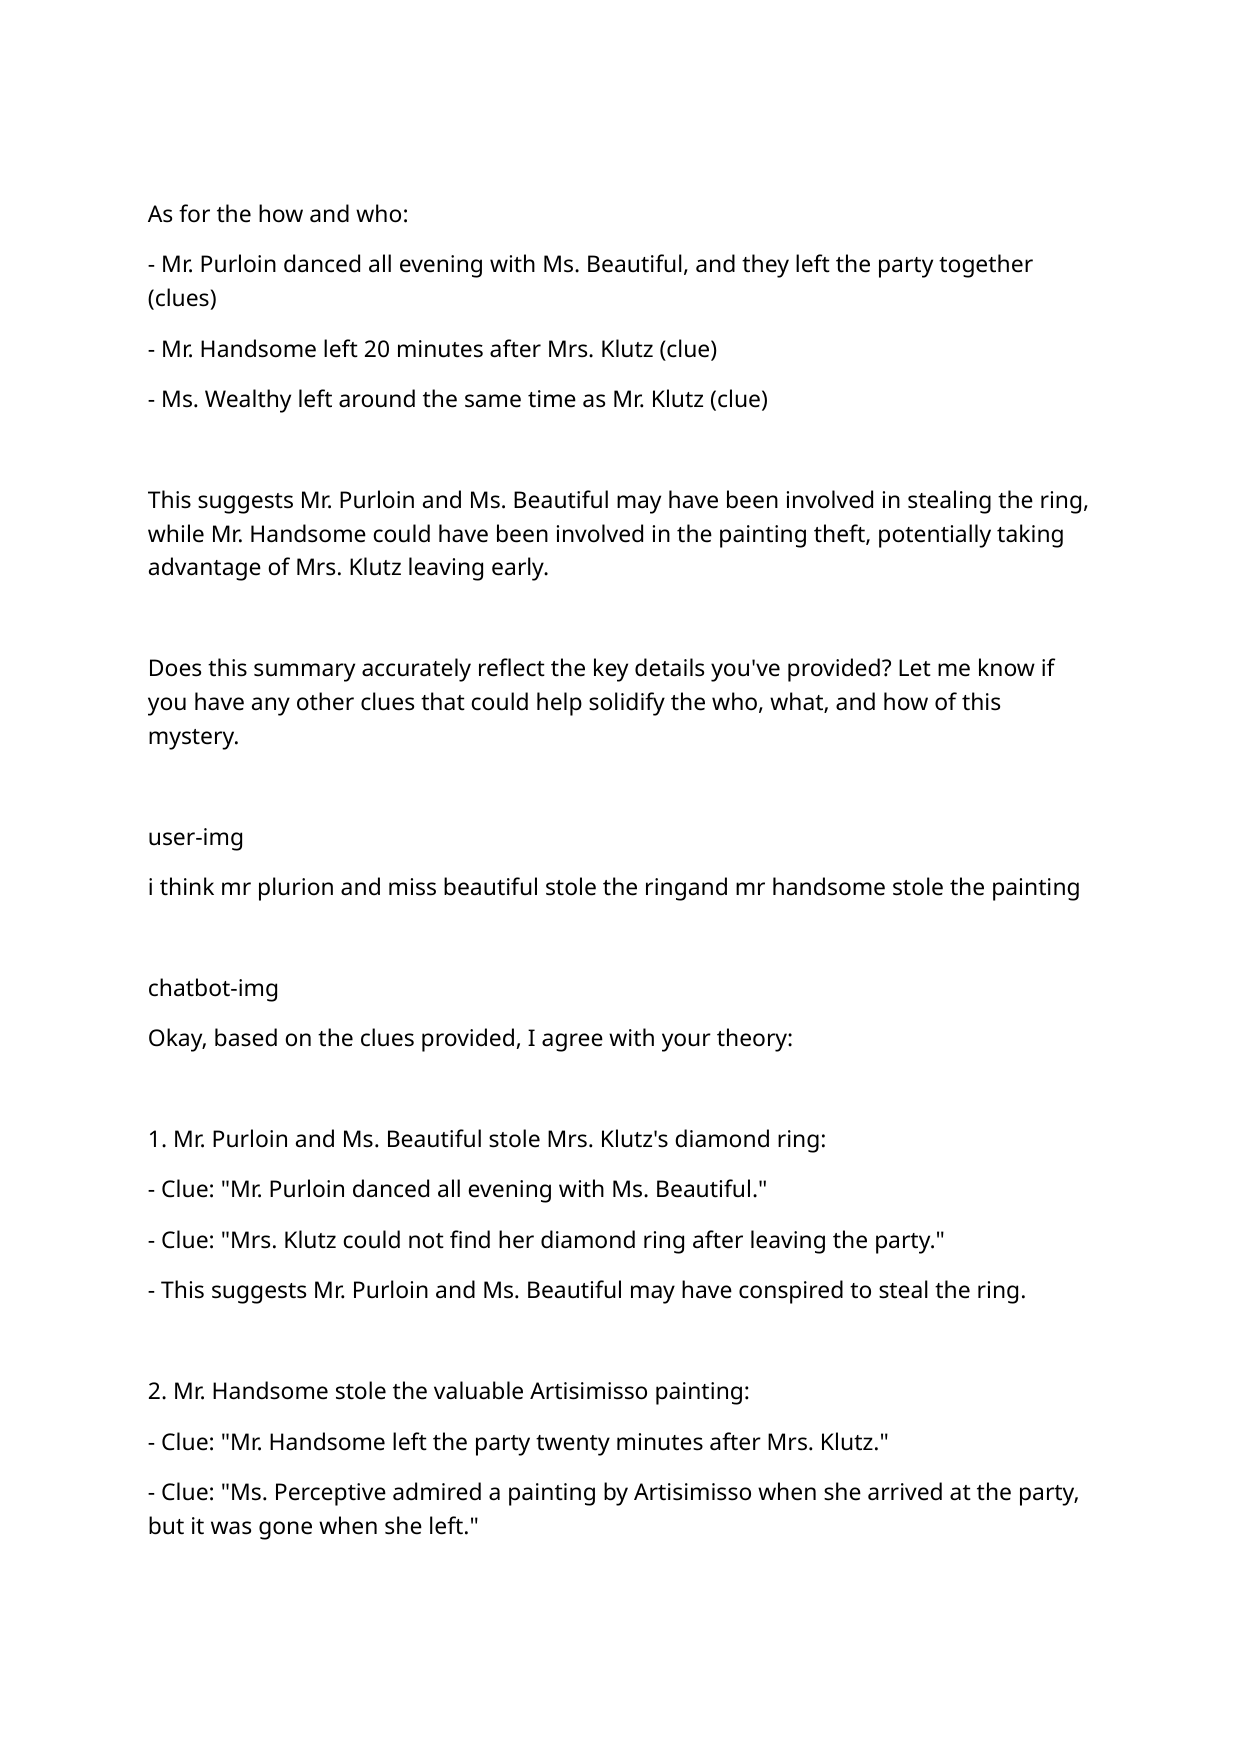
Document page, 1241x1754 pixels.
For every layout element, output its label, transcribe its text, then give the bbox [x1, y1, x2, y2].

text - Mr. Purloin danced all evening with Ms. Beautiful, and they left the party together (clues) [148, 248, 1093, 313]
text 1. Mr. Purloin and Ms. Beautiful stole Mrs. Klutz's diamond ring: [148, 1123, 1093, 1154]
text - Clue: "Mr. Purloin danced all evening with Ms. Beautiful." [148, 1173, 1093, 1205]
text user-img [148, 821, 1093, 852]
text This suggests Mr. Purloin and Ms. Beautiful may have been involved in stealing the ring, while Mr. Handsome could have been involved in the painting theft, potentially taking advantage of Mrs. Klutz leaving early. [148, 484, 1093, 583]
text As for the how and who: [148, 198, 1093, 229]
text - This suggests Mr. Purloin and Ms. Beautiful may have conspired to steal the ring. [148, 1274, 1093, 1306]
text - Clue: "Mr. Handsome left the party twenty minutes after Mrs. Klutz." [148, 1426, 1093, 1457]
text Does this summary accurately reflect the key details you've provided? Let me know if you have any other clues that could help solidify the who, what, and how of this mystery. [148, 652, 1093, 751]
text - Clue: "Ms. Perceptive admired a painting by Artisimisso when she arrived at the party, but it was gone when she left." [148, 1476, 1093, 1541]
text 2. Mr. Handsome stole the valuable Artisimisso painting: [148, 1375, 1093, 1406]
text chatbot-img [148, 972, 1093, 1003]
text - Clue: "Mrs. Klutz could not find her diamond ring after leaving the party." [148, 1224, 1093, 1255]
text Okay, based on the clues provided, I agree with your theory: [148, 1022, 1093, 1053]
text i think mr plurion and miss beautiful stole the ringand mr handsome stole the painting [148, 871, 1093, 902]
text - Mr. Handsome left 20 minutes after Mrs. Klutz (clue) [148, 333, 1093, 364]
text - Ms. Wealthy left around the same time as Mr. Klutz (clue) [148, 383, 1093, 414]
